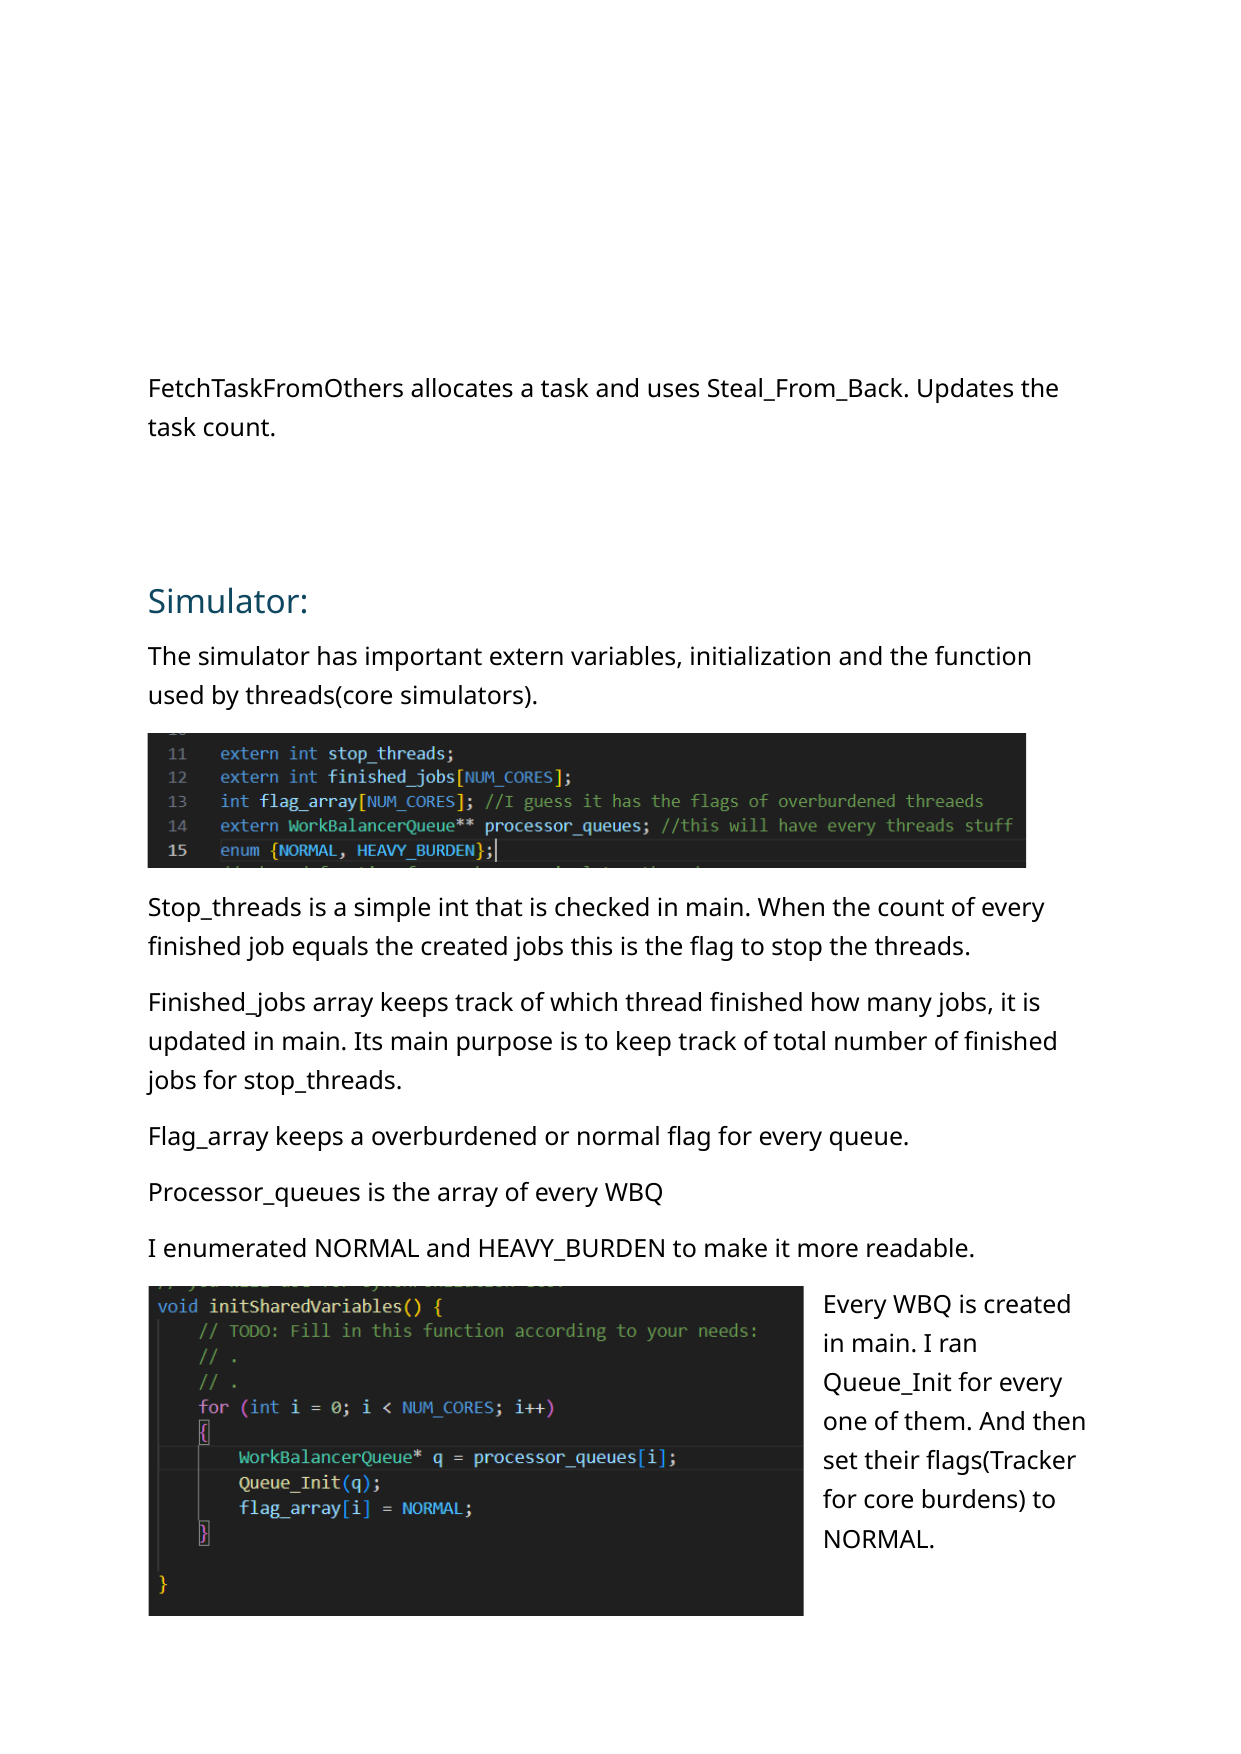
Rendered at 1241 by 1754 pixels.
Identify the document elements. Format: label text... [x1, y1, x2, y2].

picture [147, 733, 1027, 868]
text Stop_threads is a simple int that is checked in main. When the count of every finished job equals the created jobs this is the flag to stop the threads. [148, 890, 1093, 963]
text Processor_queues is the array of every WBQ [148, 1175, 1093, 1209]
subtitle Simulator: [148, 578, 1093, 623]
text FetchTaskFromOthers allocates a task and uses Steal_From_Back. Updates the task count. [148, 371, 1093, 444]
text I enumerated NORMAL and HEAVY_BURDEN to make it more readable. [148, 1231, 1093, 1264]
text Finished_jobs array keeps track of which thread finished how many jobs, it is updated in main. Its main purpose is to keep track of total number of finished jobs for stop_threads. [148, 985, 1093, 1097]
text Flag_array keeps a overburdened or normal flag for every queue. [148, 1119, 1093, 1153]
text The simulator has important extern variables, initialization and the function used by threads(core simulators). [148, 638, 1093, 711]
picture [147, 1286, 803, 1615]
text Every WBQ is created in main. I ran Queue_Init for every one of them. And then set their flags(Tracker for core burdens) to NORMAL. [803, 1286, 1093, 1555]
